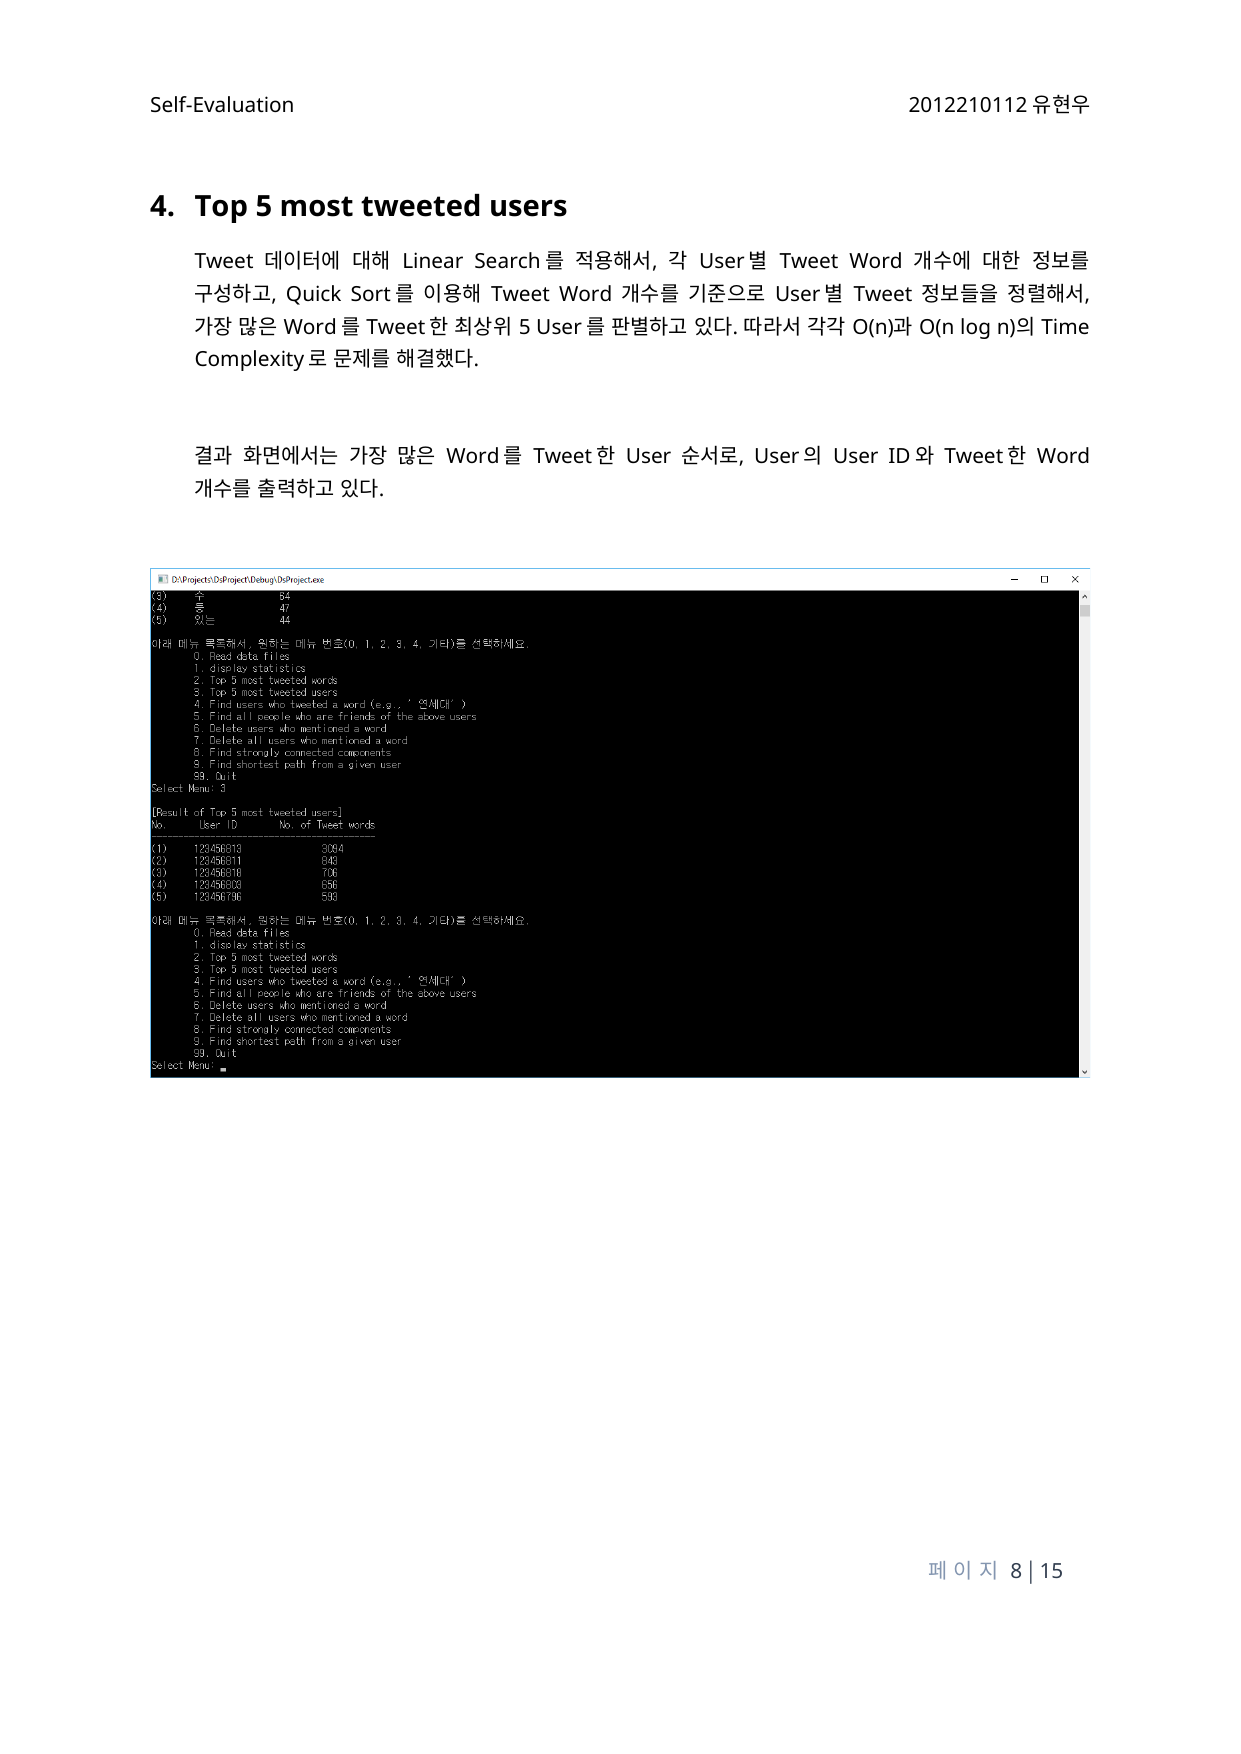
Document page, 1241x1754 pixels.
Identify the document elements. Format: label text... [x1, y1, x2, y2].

list Tweet 데이터에 대해 Linear Search를 적용해서, 각 User별 Tweet Word 개수에 대한 정보를 구성하고, Quick Sort를 이용해 Tweet Word 개수를 기준으로 User별 Tweet 정보들을 정렬해서, 가장 많은 Word를 Tweet한 최상위 5 User를 판별하고 있다. 따라서 각각 O(n)과 O(n log n)의 Time Complexity로 문제를 해결했다. [194, 244, 1090, 373]
subtitle Top 5 most tweeted users [150, 185, 1090, 225]
picture [150, 568, 1091, 1078]
list 결과 화면에서는 가장 많은 Word를 Tweet한 User 순서로, User의 User ID와 Tweet한 Word 개수를 출력하고 있다. [194, 439, 1090, 502]
